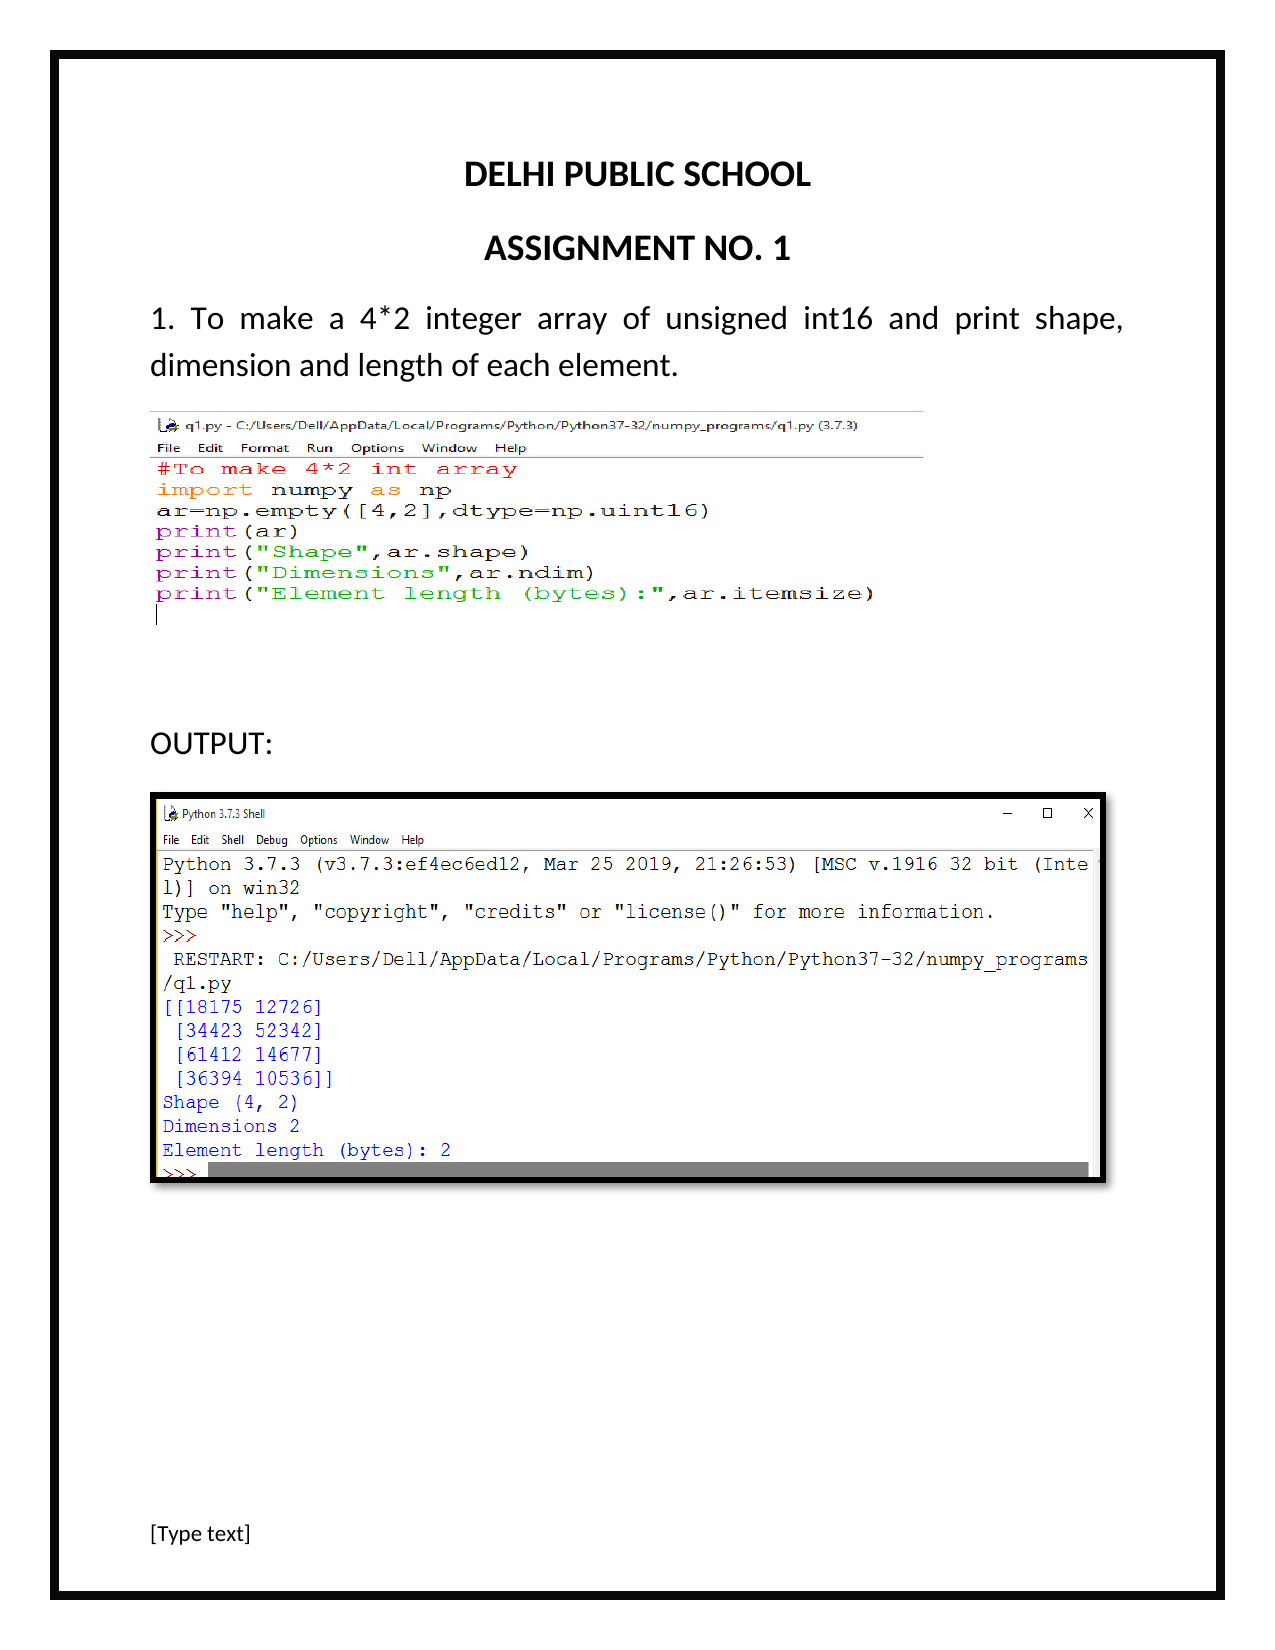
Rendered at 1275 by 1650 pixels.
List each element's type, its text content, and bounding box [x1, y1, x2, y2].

text ASSIGNMENT NO. 1 [150, 223, 1125, 269]
picture [150, 411, 924, 697]
picture [156, 799, 1100, 1177]
text 1. To make a 4*2 integer array of unsigned int16 and print shape, dimension and length of each element. [150, 297, 1125, 384]
text DELHI PUBLIC SCHOOL [150, 150, 1125, 196]
text OUTPUT: [150, 722, 1125, 762]
